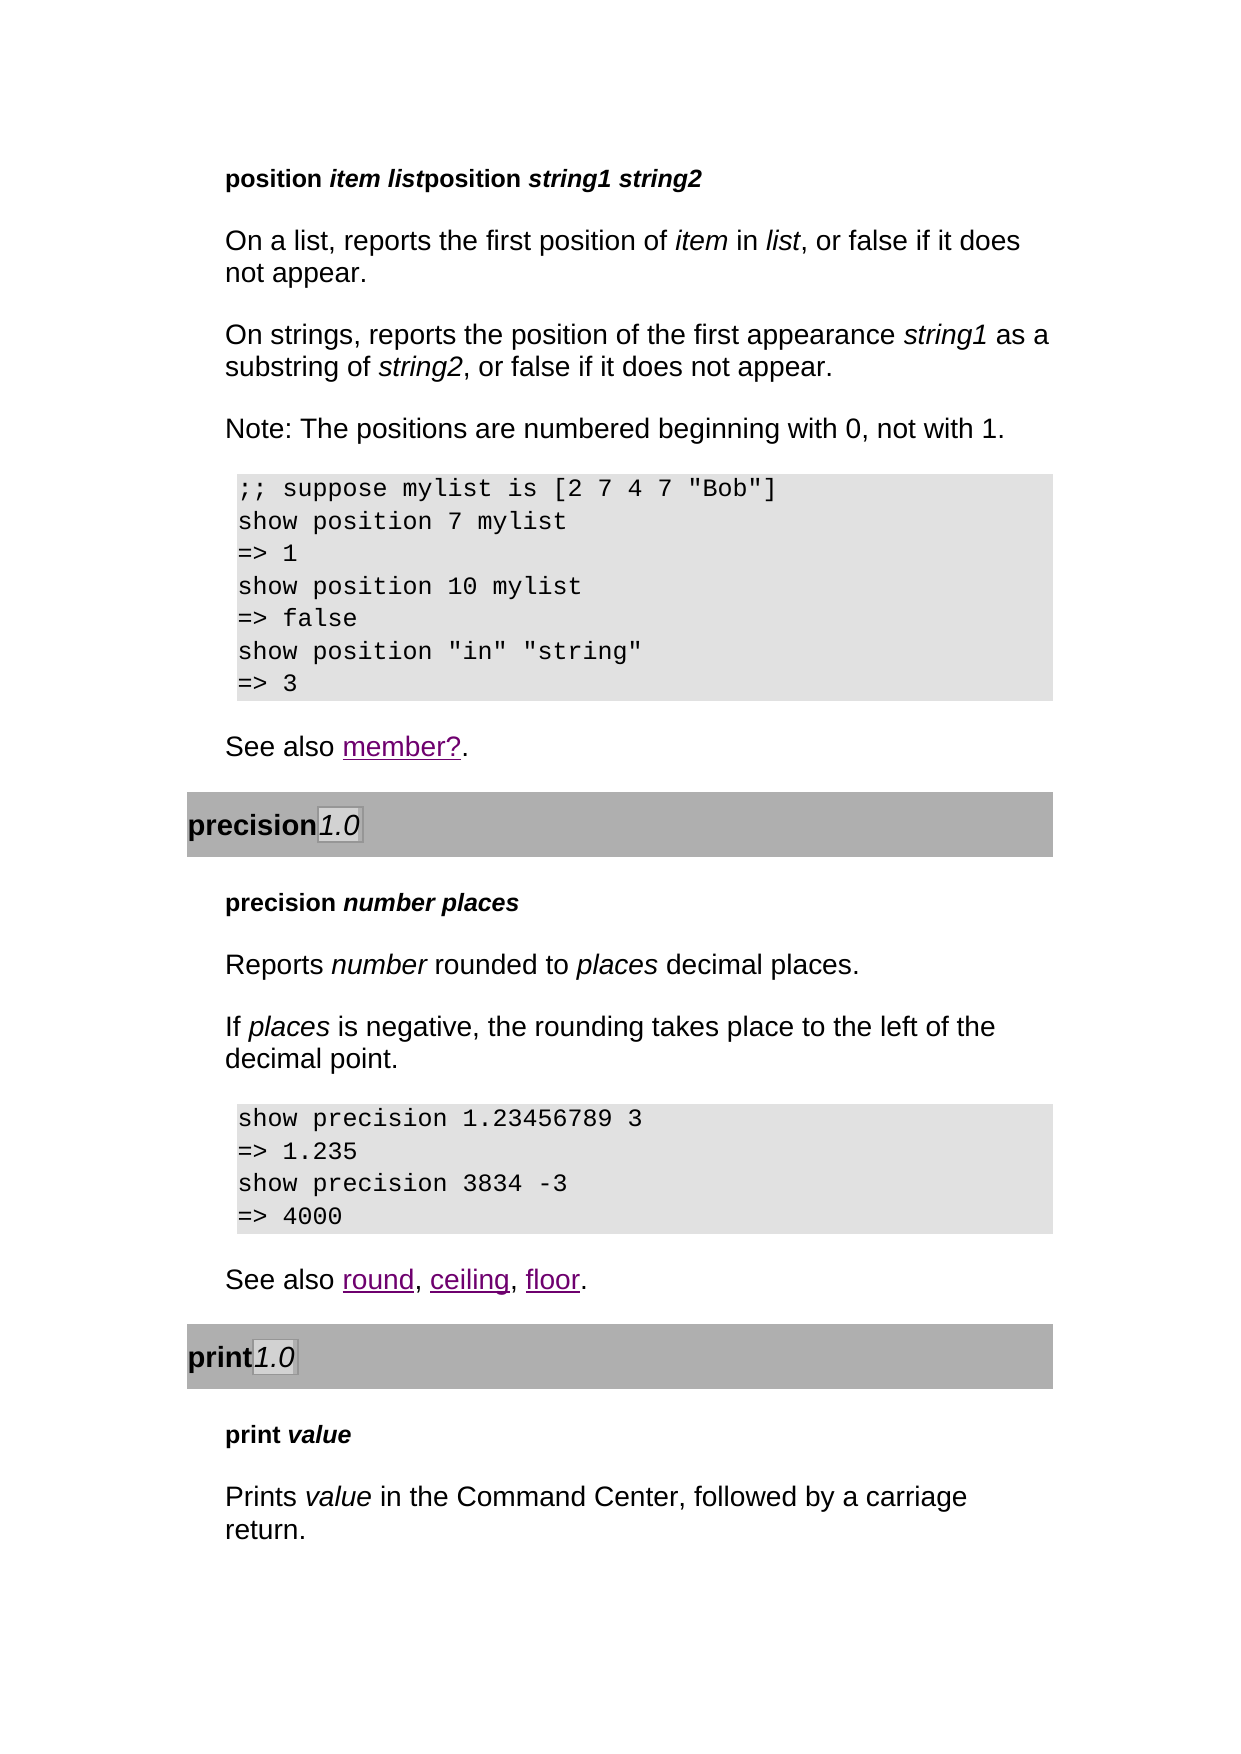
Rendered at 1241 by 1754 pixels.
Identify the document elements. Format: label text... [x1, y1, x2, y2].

text precision1.0 [187, 792, 1053, 857]
text position item listposition string1 string2 [225, 162, 1053, 194]
text => 4000 [237, 1201, 1053, 1234]
text show position 10 mylist [237, 571, 1053, 604]
text See also member?. [225, 730, 1053, 763]
text show position 7 mylist [237, 506, 1053, 539]
text show precision 3834 -3 [237, 1169, 1053, 1201]
text show precision 1.23456789 3 [237, 1104, 1053, 1136]
text On a list, reports the first position of item in list, or false if it does not appear. [225, 224, 1053, 289]
text show position "in" "string" [237, 636, 1053, 669]
text print value [225, 1419, 1053, 1451]
text If places is negative, the rounding takes place to the left of the decimal point. [225, 1009, 1053, 1074]
text precision number places [225, 886, 1053, 919]
text => false [237, 604, 1053, 636]
text print1.0 [187, 1324, 1053, 1389]
text On strings, reports the position of the first appearance string1 as a substring of string2, or false if it does not appear. [225, 318, 1053, 383]
text See also round, ceiling, floor. [225, 1263, 1053, 1295]
text Note: The positions are numbered beginning with 0, not with 1. [225, 412, 1053, 444]
text => 1 [237, 539, 1053, 571]
text ;; suppose mylist is [2 7 4 7 "Bob"] [237, 474, 1053, 506]
text Reports number rounded to places decimal places. [225, 948, 1053, 980]
text Prints value in the Command Center, followed by a carriage return. [225, 1480, 1053, 1545]
text => 1.235 [237, 1136, 1053, 1169]
text => 3 [237, 669, 1053, 701]
